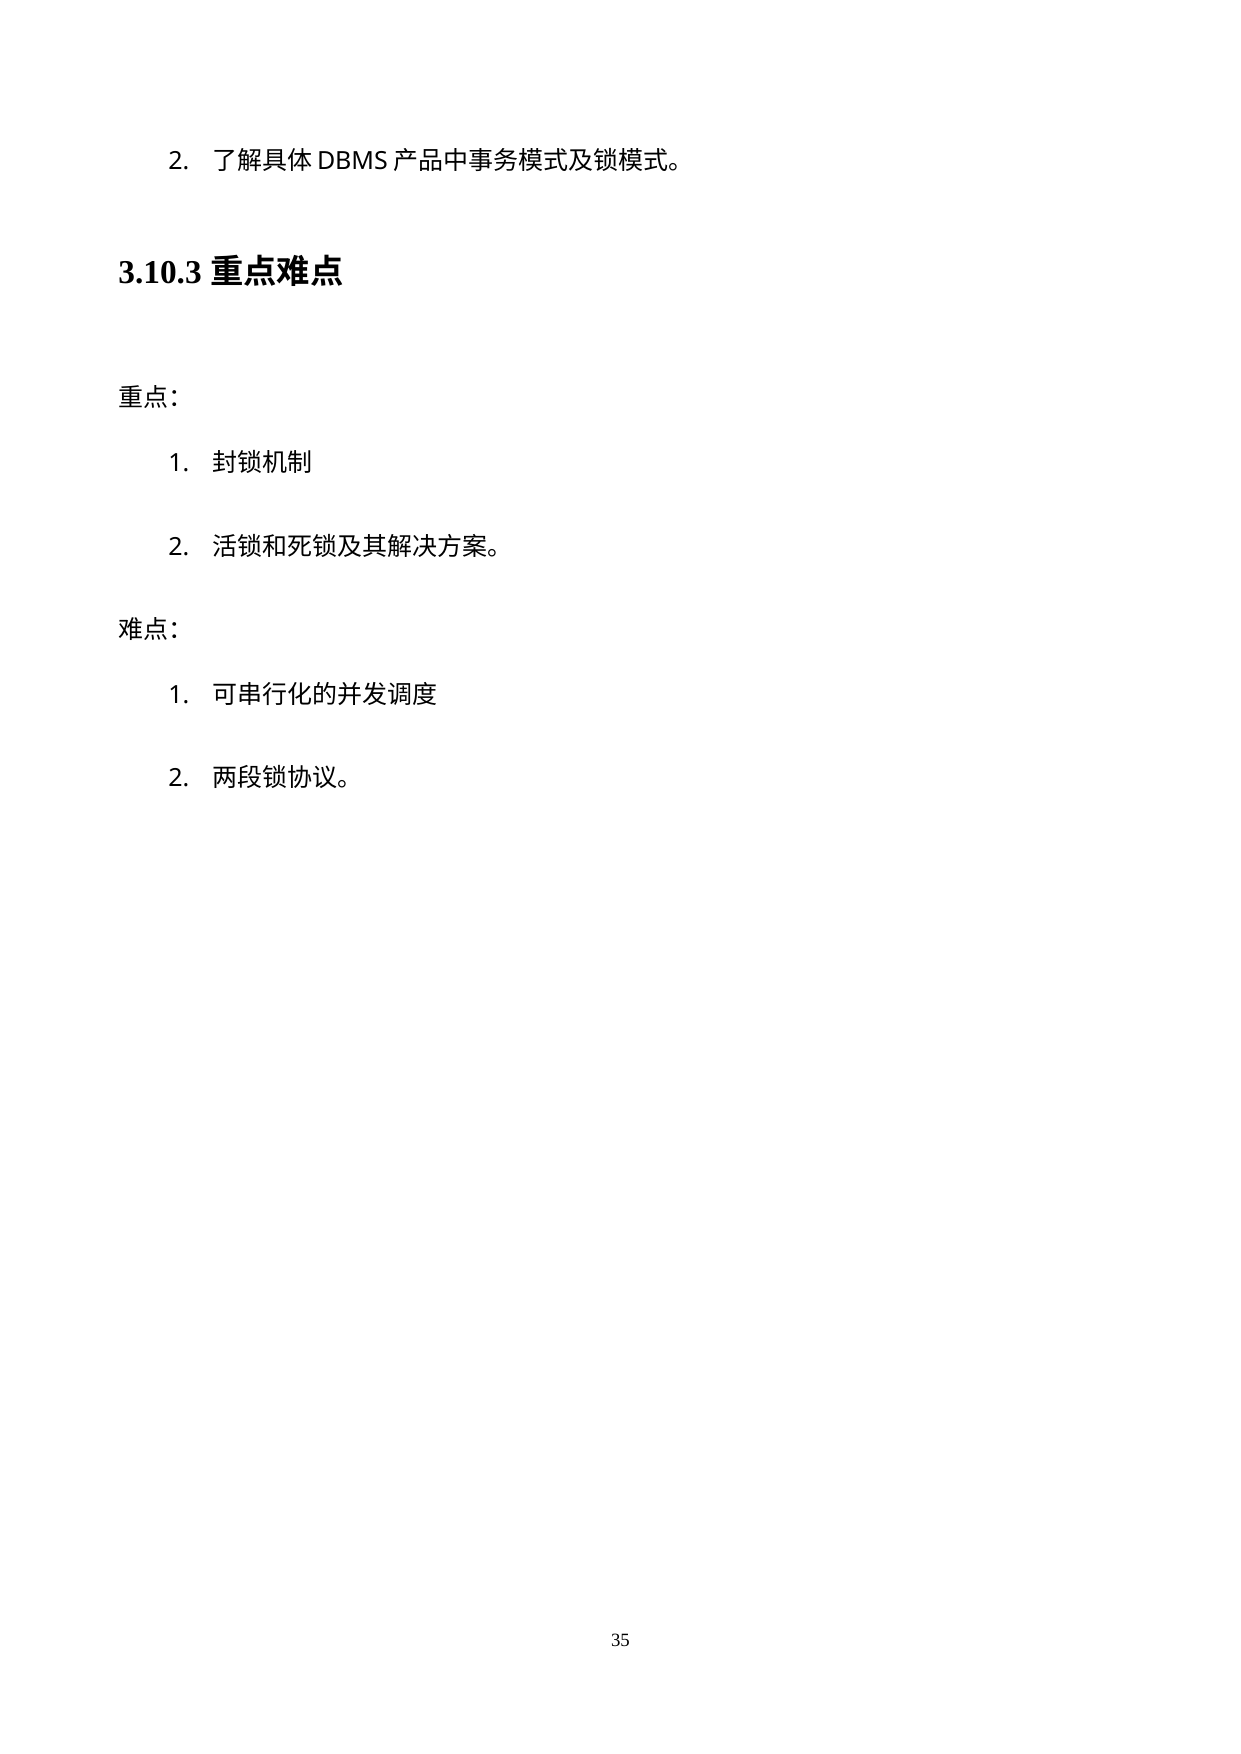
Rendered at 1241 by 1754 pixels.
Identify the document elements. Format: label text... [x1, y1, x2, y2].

text 重点： [118, 363, 1122, 428]
list 活锁和死锁及其解决方案。 [168, 512, 1122, 577]
list 两段锁协议。 [168, 743, 1122, 808]
text 难点： [118, 595, 1122, 660]
list 可串行化的并发调度 [168, 660, 1122, 725]
list 了解具体DBMS产品中事务模式及锁模式。 [168, 126, 1122, 191]
subtitle 3.10.3 重点难点 [118, 236, 1122, 301]
list 封锁机制 [168, 428, 1122, 493]
